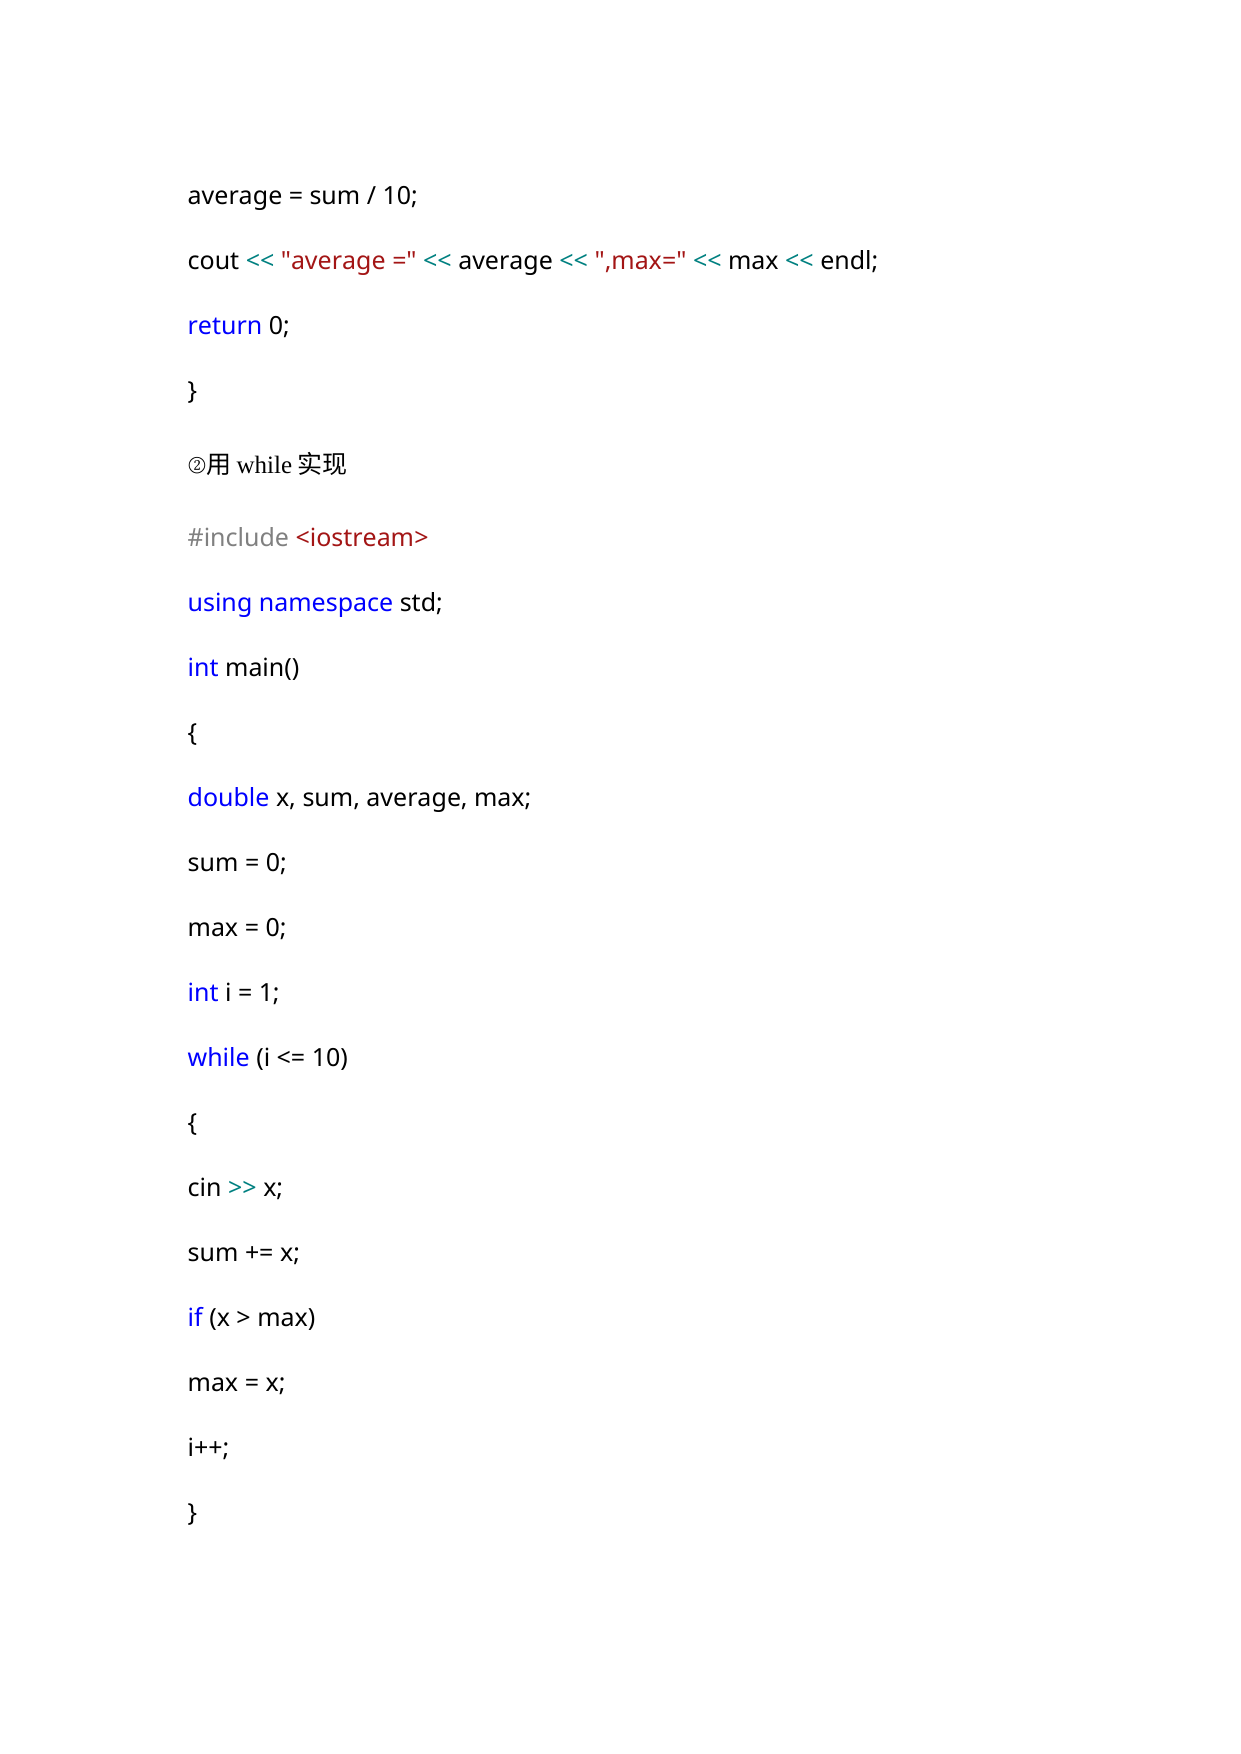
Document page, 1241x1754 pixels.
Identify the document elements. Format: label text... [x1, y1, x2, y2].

text } [187, 1479, 1053, 1544]
text max = x; [187, 1349, 1053, 1414]
text max = 0; [187, 894, 1053, 959]
text #include <iostream> [187, 504, 1053, 569]
text i++; [187, 1414, 1053, 1479]
text using namespace std; [187, 569, 1053, 634]
text ②用while实现 [187, 430, 1053, 495]
text { [187, 1089, 1053, 1154]
text average = sum / 10; [187, 162, 1053, 227]
text cin >> x; [187, 1154, 1053, 1219]
text int i = 1; [187, 959, 1053, 1024]
text } [187, 357, 1053, 422]
text sum += x; [187, 1219, 1053, 1284]
text sum = 0; [187, 829, 1053, 894]
text double x, sum, average, max; [187, 764, 1053, 829]
text return 0; [187, 292, 1053, 357]
text while (i <= 10) [187, 1024, 1053, 1089]
text { [187, 699, 1053, 764]
text int main() [187, 634, 1053, 699]
text cout << "average =" << average << ",max=" << max << endl; [187, 227, 1053, 292]
text if (x > max) [187, 1284, 1053, 1349]
